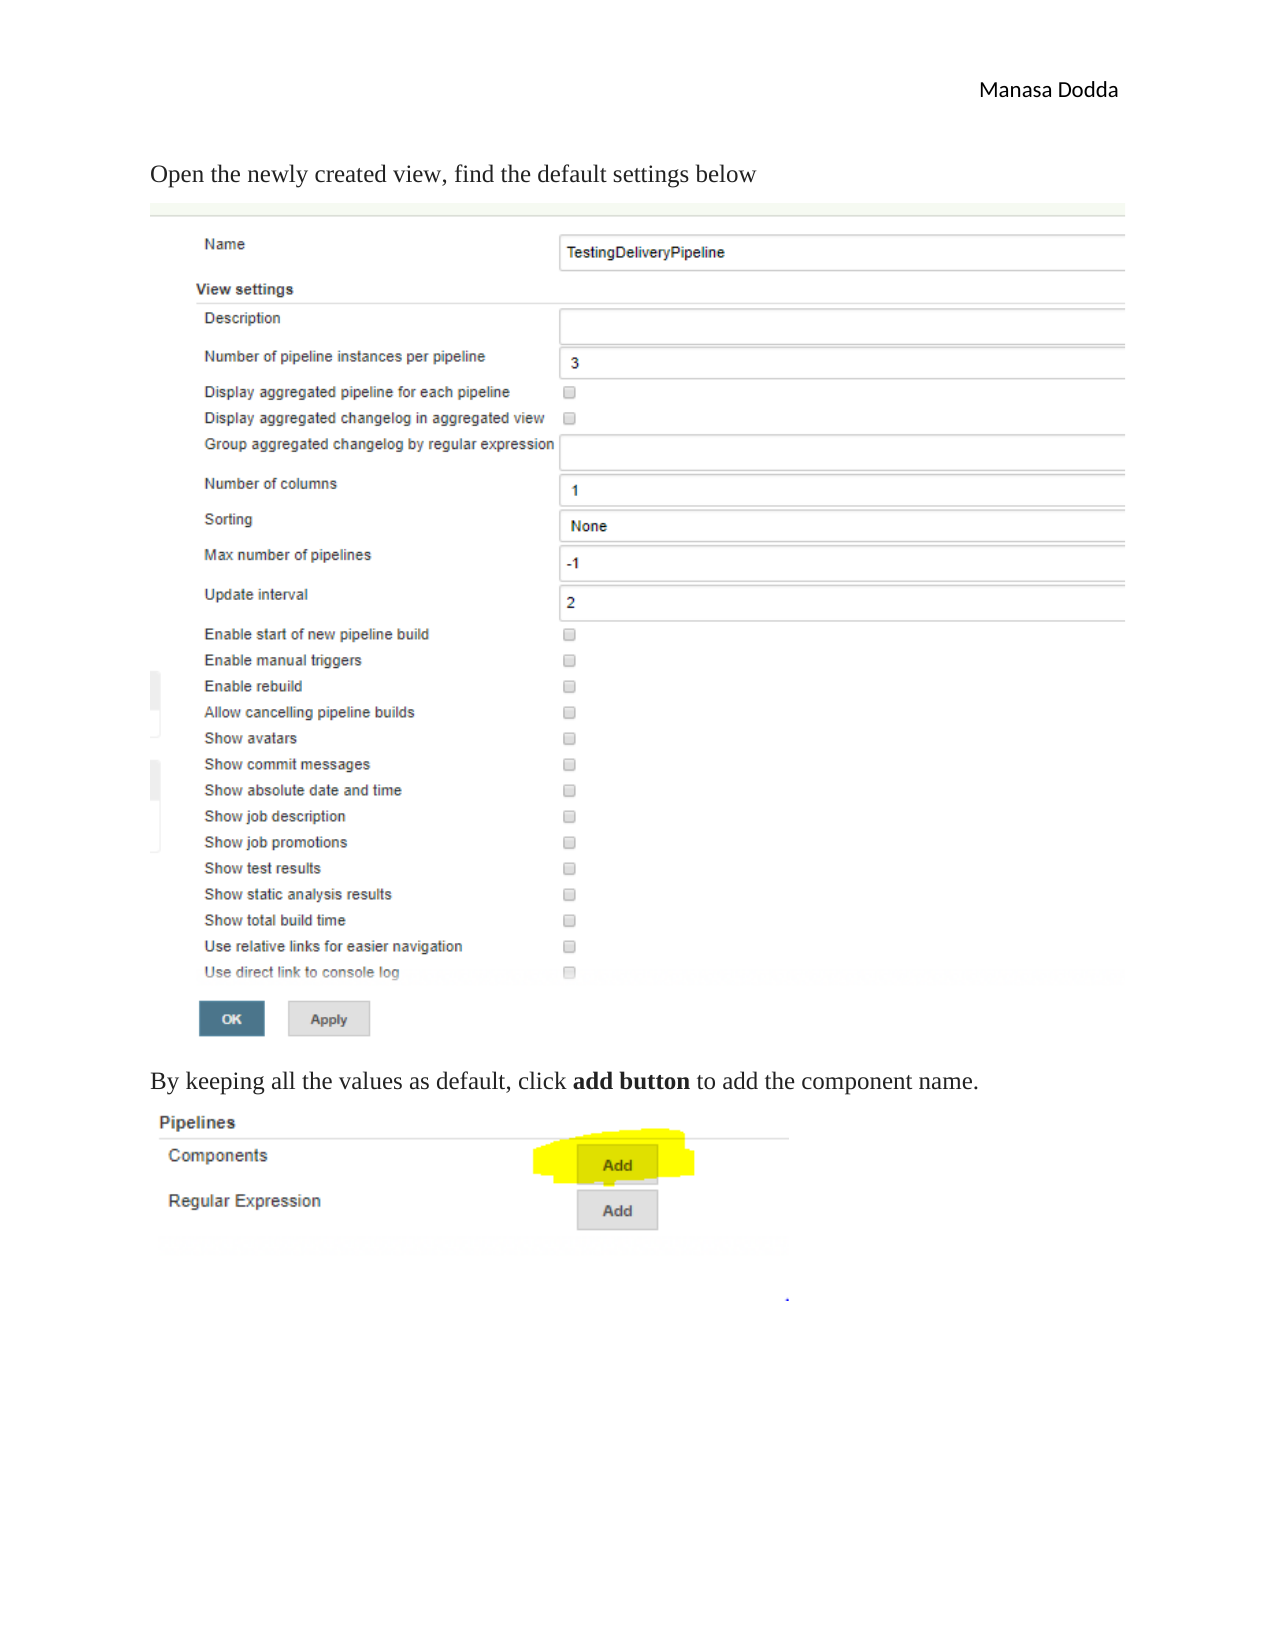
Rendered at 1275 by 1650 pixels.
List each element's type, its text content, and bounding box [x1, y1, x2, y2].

text By keeping all the values as default, click add button to add the component name. [150, 1057, 1125, 1094]
picture [150, 203, 1125, 1042]
picture [150, 1110, 789, 1301]
text Open the newly created view, find the default settings below [150, 150, 1125, 187]
